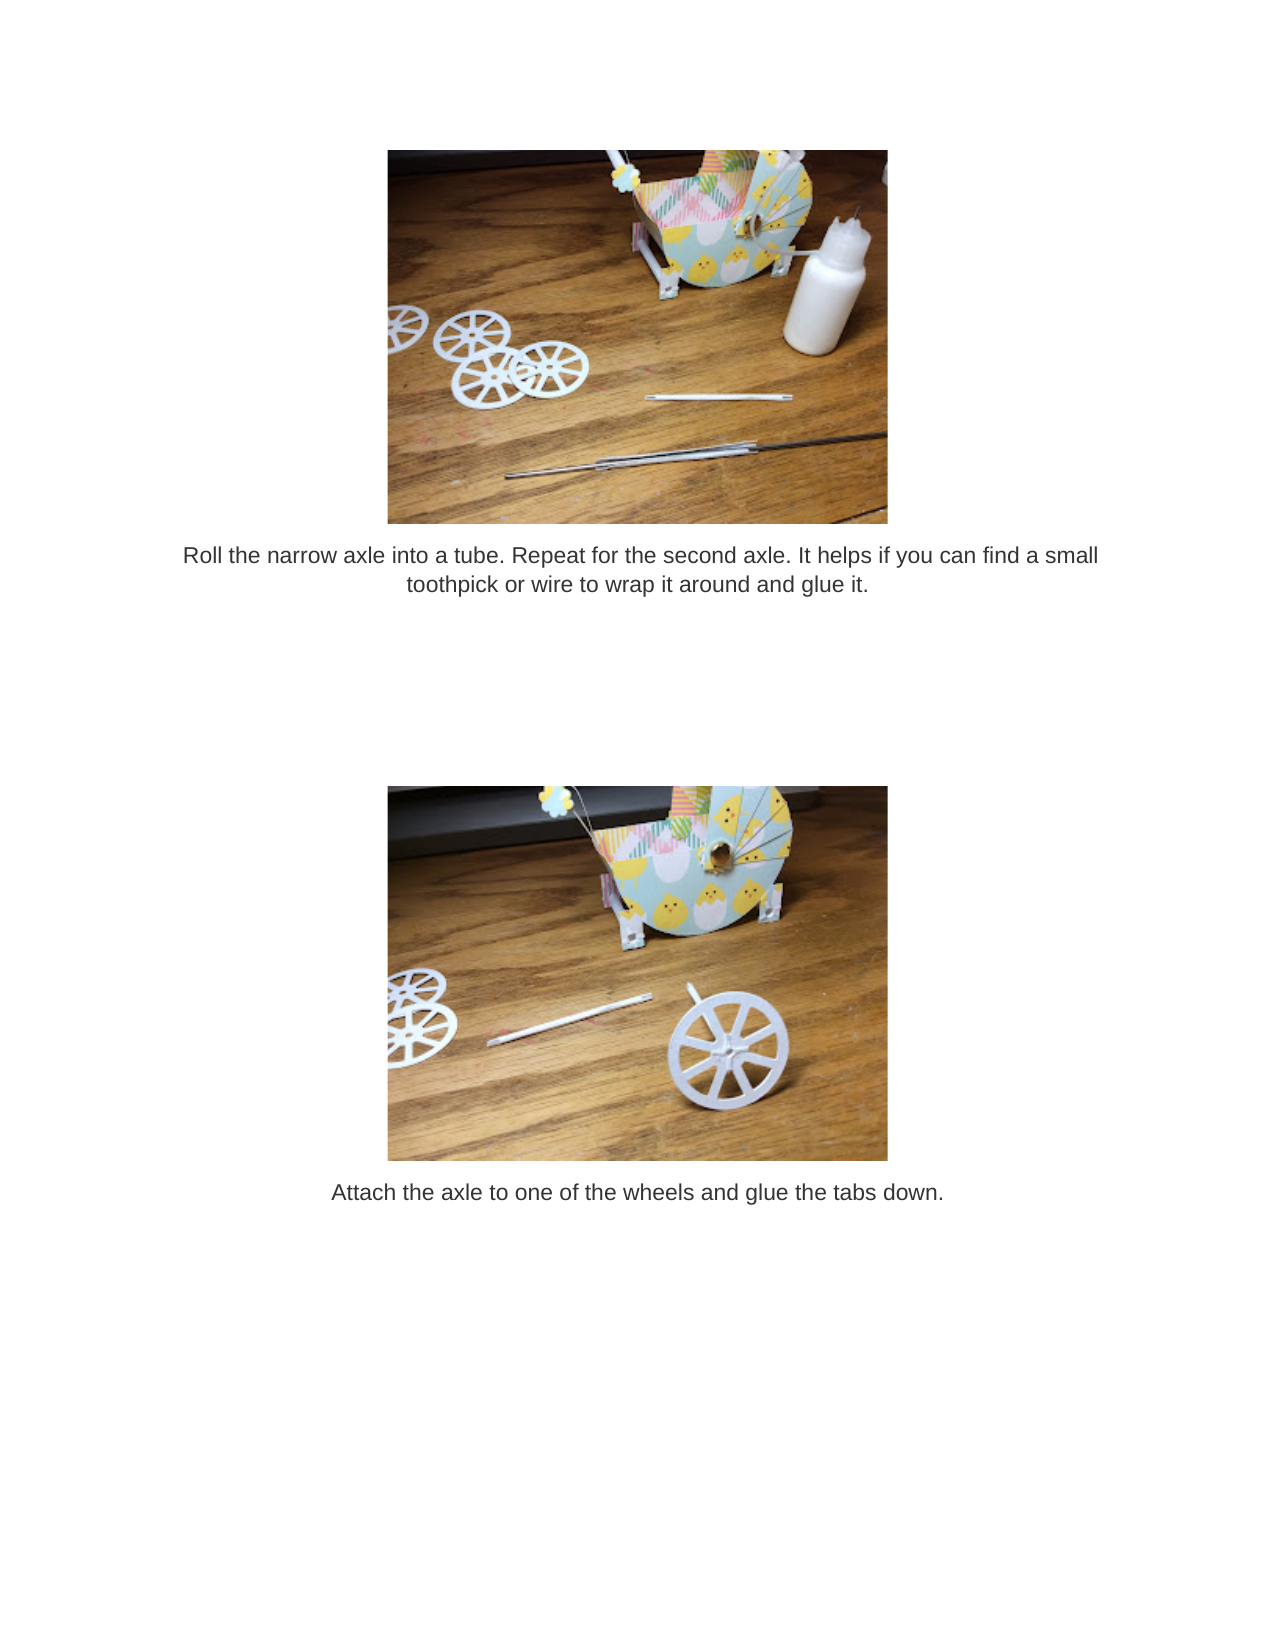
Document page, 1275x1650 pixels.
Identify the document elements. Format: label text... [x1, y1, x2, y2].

text Attach the axle to one of the wheels and glue the tabs down. [150, 1179, 1125, 1205]
text Roll the narrow axle into a tube. Repeat for the second axle. It helps if you can find a small toothpick or wire to wrap it around and glue it. [150, 542, 1125, 597]
